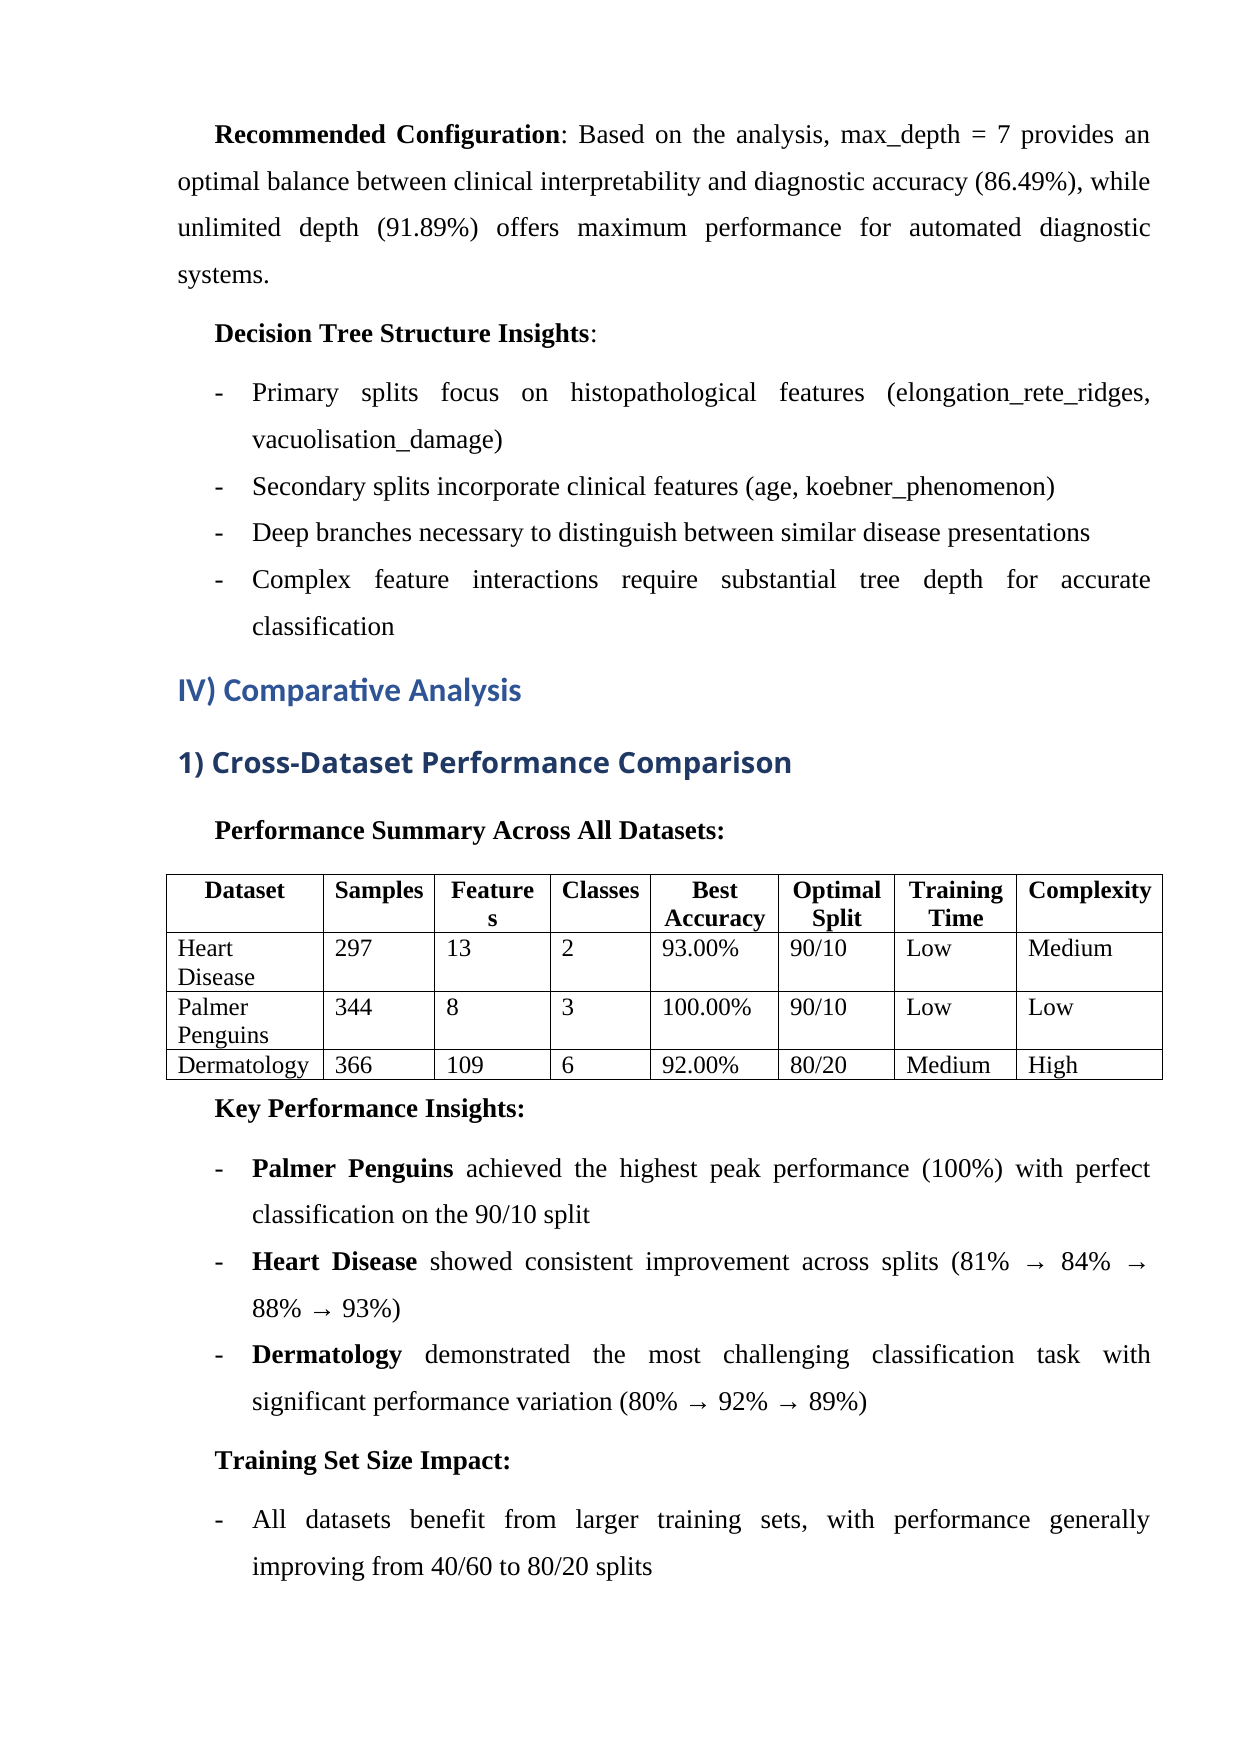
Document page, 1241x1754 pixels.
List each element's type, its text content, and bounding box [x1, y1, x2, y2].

table_cell 344 [324, 992, 434, 1049]
subtitle Comparative Analysis [177, 669, 1152, 710]
table_cell 13 [435, 933, 550, 991]
table_cell 2 [551, 933, 650, 991]
table_cell 80/20 [779, 1050, 894, 1079]
table_header Optimal Split [779, 875, 894, 932]
table_cell 297 [324, 933, 434, 991]
table_header Classes [551, 875, 650, 932]
table_cell 100.00% [651, 992, 778, 1049]
text Performance Summary Across All Datasets: [177, 814, 1152, 846]
list Primary splits focus on histopathological features (elongation_rete_ridges, vacuolisation_damage) [214, 376, 1152, 454]
list Deep branches necessary to distinguish between similar disease presentations [214, 516, 1152, 548]
table_cell 90/10 [779, 992, 894, 1049]
table_header Complexity [1017, 875, 1162, 932]
text Training Set Size Impact: [177, 1444, 1152, 1475]
list Dermatology demonstrated the most challenging classification task with significant performance variation (80% → 92% → 89%) [214, 1338, 1152, 1416]
table_cell 92.00% [651, 1050, 778, 1079]
table_cell Medium [895, 1050, 1016, 1079]
table_cell Low [895, 992, 1016, 1049]
table_cell High [1017, 1050, 1162, 1079]
table_header Features [435, 875, 550, 932]
list All datasets benefit from larger training sets, with performance generally improving from 40/60 to 80/20 splits [214, 1503, 1152, 1581]
list Palmer Penguins achieved the highest peak performance (100%) with perfect classification on the 90/10 split [214, 1152, 1152, 1229]
text Decision Tree Structure Insights: [177, 317, 1152, 348]
text Recommended Configuration: Based on the analysis, max_depth = 7 provides an optimal balance between clinical interpretability and diagnostic accuracy (86.49%), while unlimited depth (91.89%) offers maximum performance for automated diagnostic systems. [177, 118, 1152, 289]
table_cell Low [895, 933, 1016, 991]
table_cell Palmer Penguins [167, 992, 323, 1049]
table_cell Dermatology [167, 1050, 323, 1079]
table_cell Medium [1017, 933, 1162, 991]
list Complex feature interactions require substantial tree depth for accurate classification [214, 563, 1152, 641]
table_cell 93.00% [651, 933, 778, 991]
text Key Performance Insights: [177, 1093, 1152, 1124]
table_cell 8 [435, 992, 550, 1049]
table_cell 3 [551, 992, 650, 1049]
list Heart Disease showed consistent improvement across splits (81% → 84% → 88% → 93%) [214, 1245, 1152, 1323]
table_header Dataset [167, 875, 323, 932]
table_header Samples [324, 875, 434, 932]
table_cell Low [1017, 992, 1162, 1049]
table_header Training Time [895, 875, 1016, 932]
table_cell 6 [551, 1050, 650, 1079]
table_cell 366 [324, 1050, 434, 1079]
table_cell 90/10 [779, 933, 894, 991]
table_cell Heart Disease [167, 933, 323, 991]
table_cell 109 [435, 1050, 550, 1079]
subtitle Cross-Dataset Performance Comparison [177, 742, 1152, 782]
table_header Best Accuracy [651, 875, 778, 932]
list Secondary splits incorporate clinical features (age, koebner_phenomenon) [214, 470, 1152, 501]
